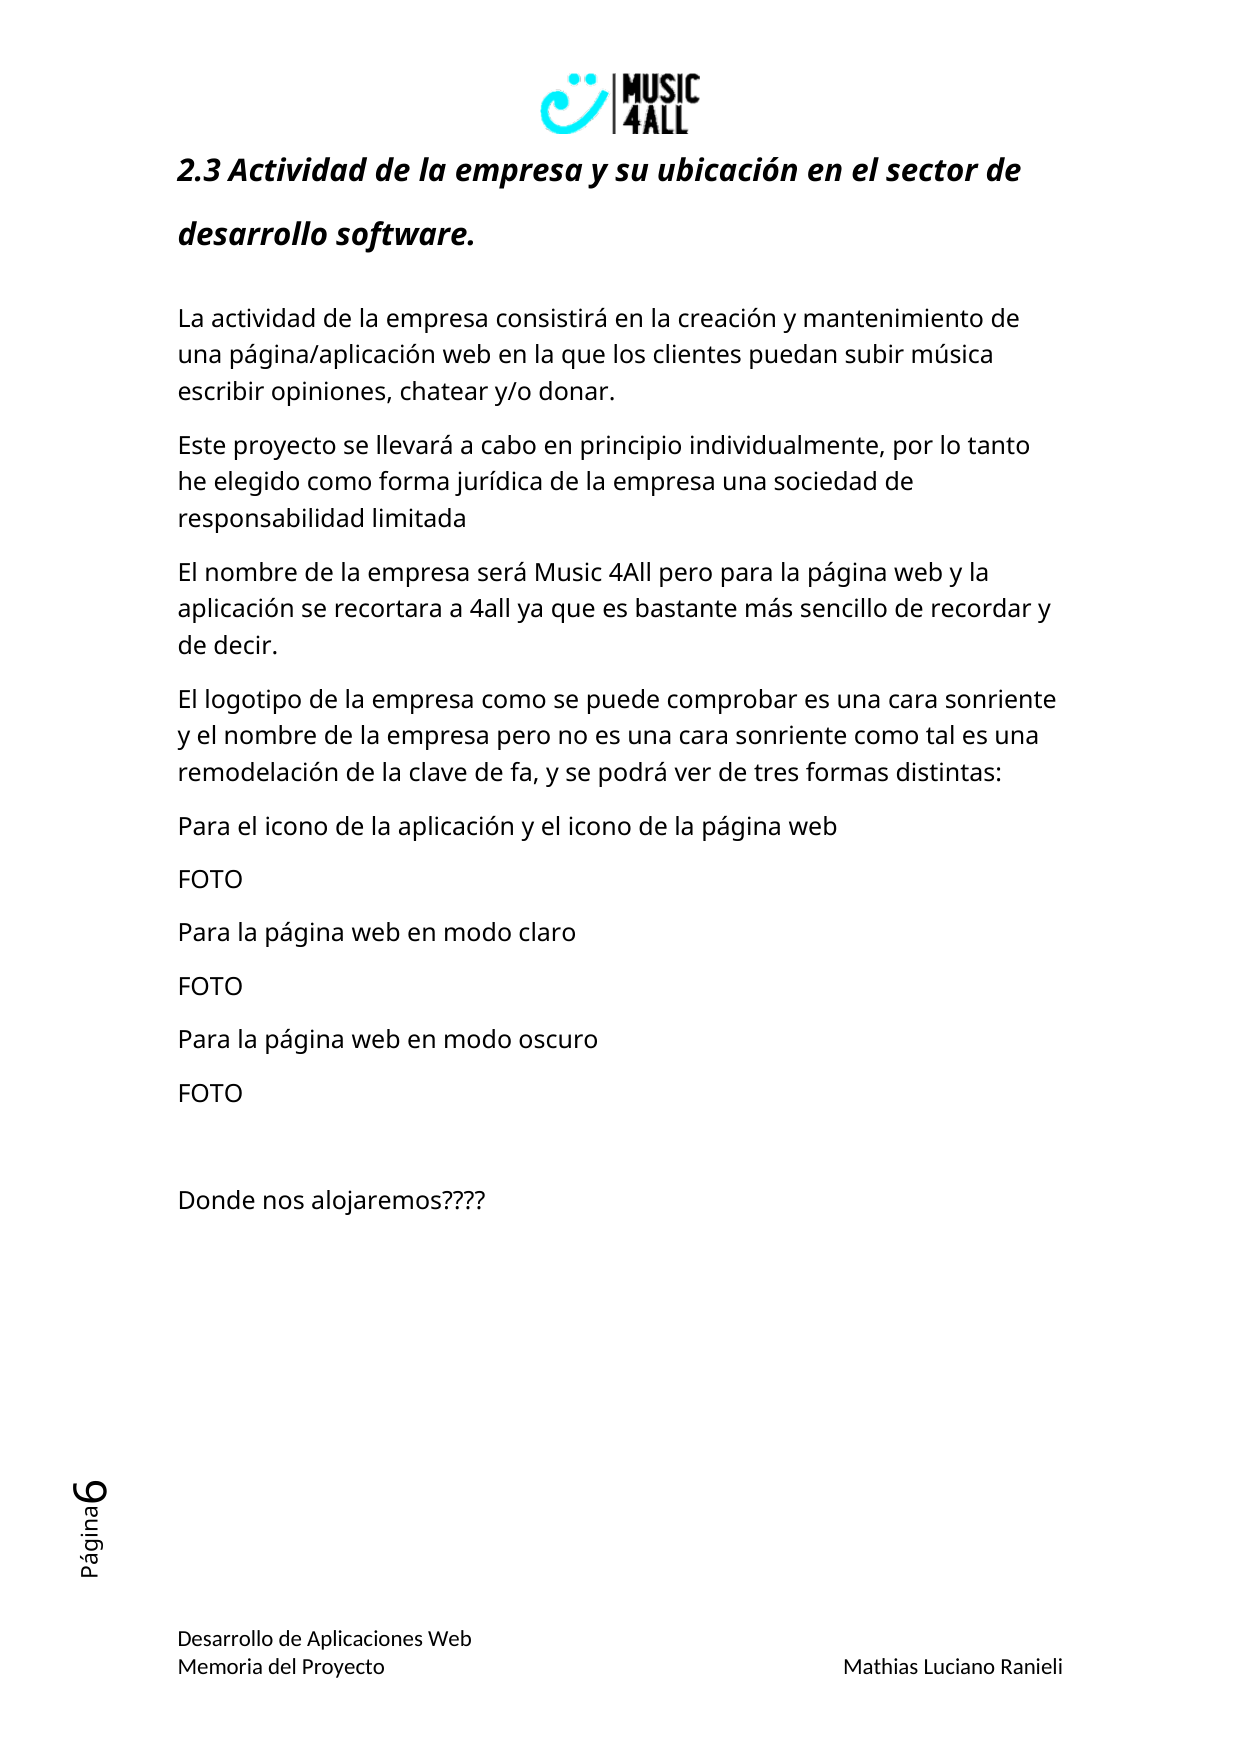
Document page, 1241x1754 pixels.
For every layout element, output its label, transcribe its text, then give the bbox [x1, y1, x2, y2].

text El logotipo de la empresa como se puede comprobar es una cara sonriente y el nombre de la empresa pero no es una cara sonriente como tal es una remodelación de la clave de fa, y se podrá ver de tres formas distintas: [177, 681, 1063, 789]
text Para la página web en modo claro [177, 915, 1063, 949]
text El nombre de la empresa será Music 4All pero para la página web y la aplicación se recortara a 4all ya que es bastante más sencillo de recordar y de decir. [177, 554, 1063, 662]
subtitle 2.3 Actividad de la empresa y su ubicación en el sector de desarrollo software. [177, 148, 1063, 254]
text FOTO [177, 862, 1063, 896]
text FOTO [177, 968, 1063, 1003]
text Este proyecto se llevará a cabo en principio individualmente, por lo tanto he elegido como forma jurídica de la empresa una sociedad de responsabilidad limitada [177, 427, 1063, 535]
text Para la página web en modo oscuro [177, 1022, 1063, 1056]
text La actividad de la empresa consistirá en la creación y mantenimiento de una página/aplicación web en la que los clientes puedan subir música escribir opiniones, chatear y/o donar. [177, 300, 1063, 408]
text Donde nos alojaremos???? [177, 1182, 1063, 1216]
text FOTO [177, 1075, 1063, 1109]
text Para el icono de la aplicación y el icono de la página web [177, 808, 1063, 842]
picture [540, 73, 700, 134]
